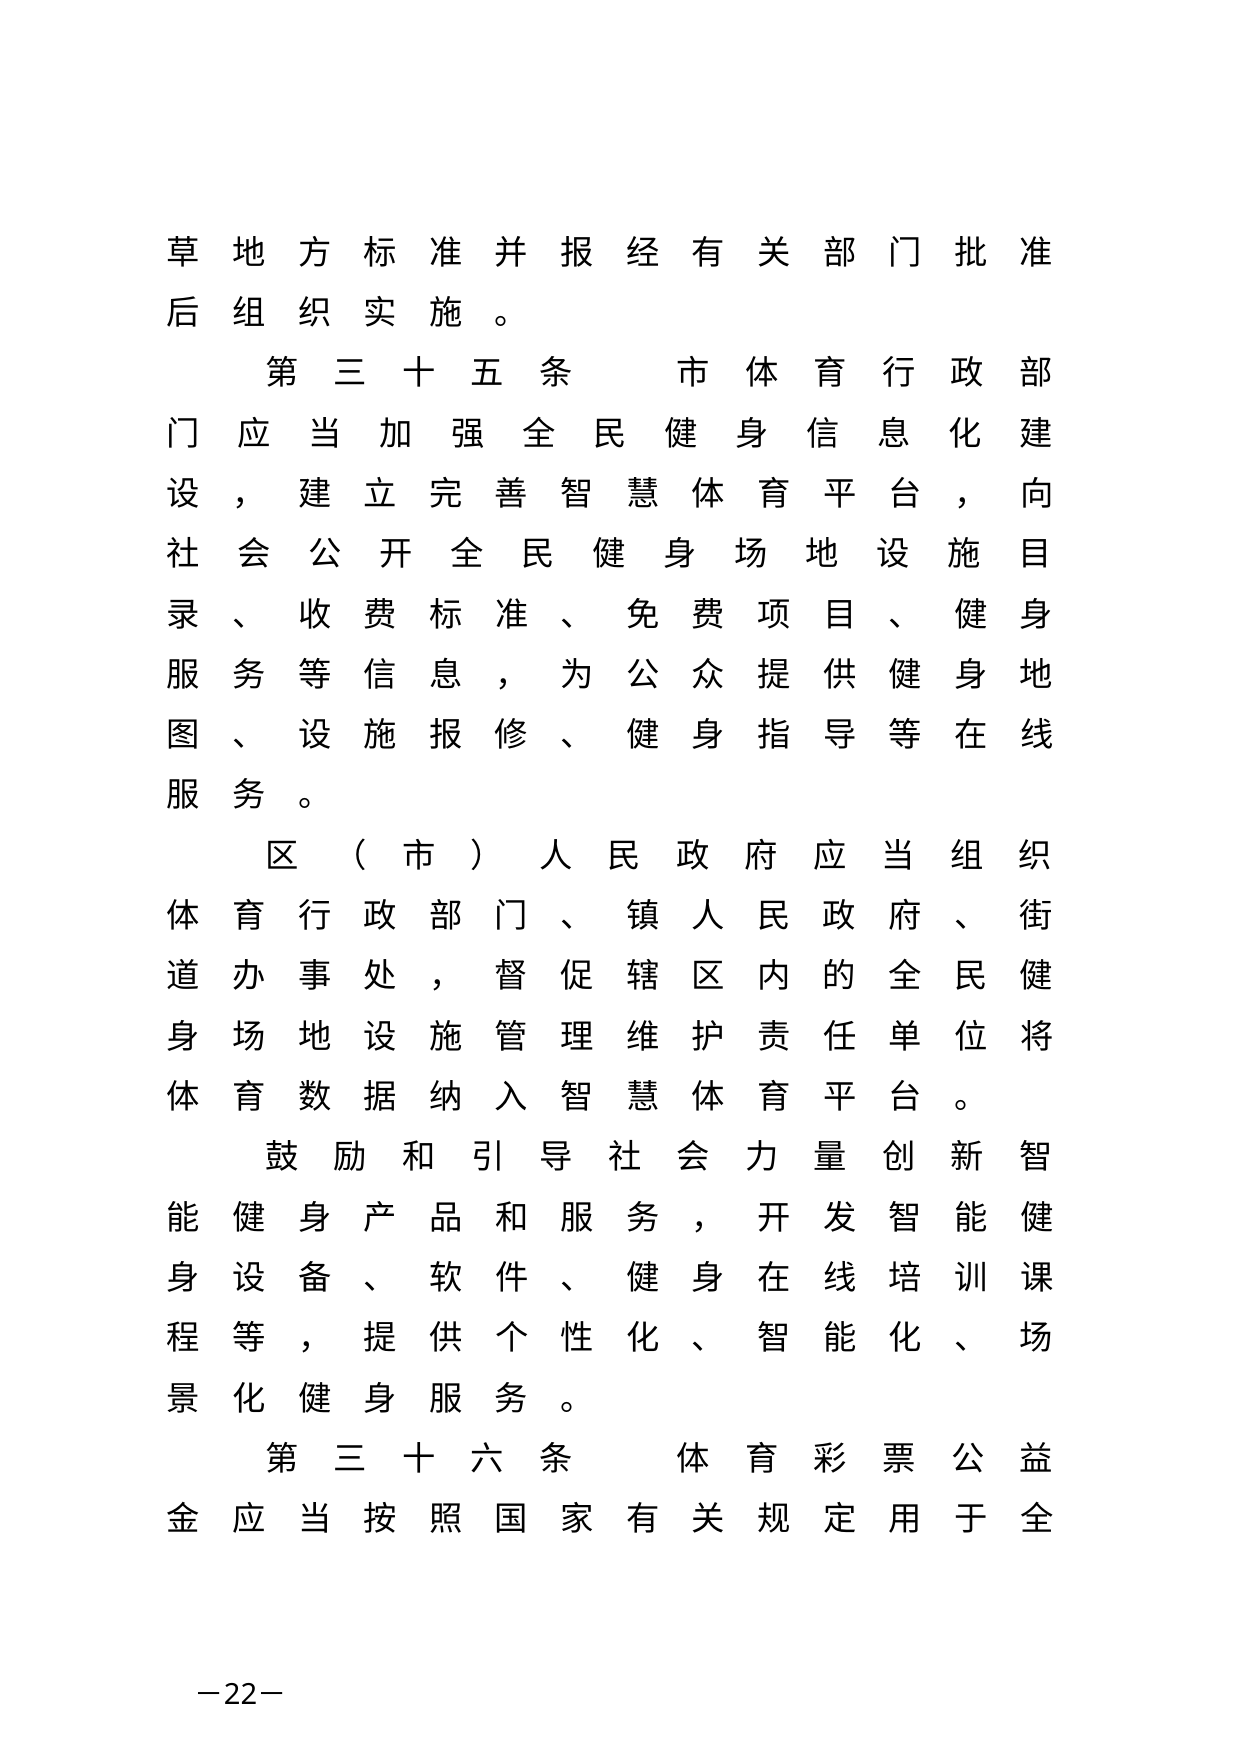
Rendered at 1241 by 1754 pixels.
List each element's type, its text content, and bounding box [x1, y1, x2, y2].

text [167, 1426, 1085, 1546]
text 第三十五条 市体育行政部门应当加强全民健身信息化建设，建立完善智慧体育平台，向社会公开全民健身场地设施目录、收费标准、免费项目、健身服务等信息，为公众提供健身地图、设施报修、健身指导等在线服务。 [167, 340, 1085, 822]
text 区（市）人民政府应当组织体育行政部门、镇人民政府、街道办事处，督促辖区内的全民健身场地设施管理维护责任单位将体育数据纳入智慧体育平台。 [167, 822, 1085, 1124]
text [167, 219, 1085, 340]
text 鼓励和引导社会力量创新智能健身产品和服务，开发智能健身设备、软件、健身在线培训课程等，提供个性化、智能化、场景化健身服务。 [167, 1124, 1085, 1426]
